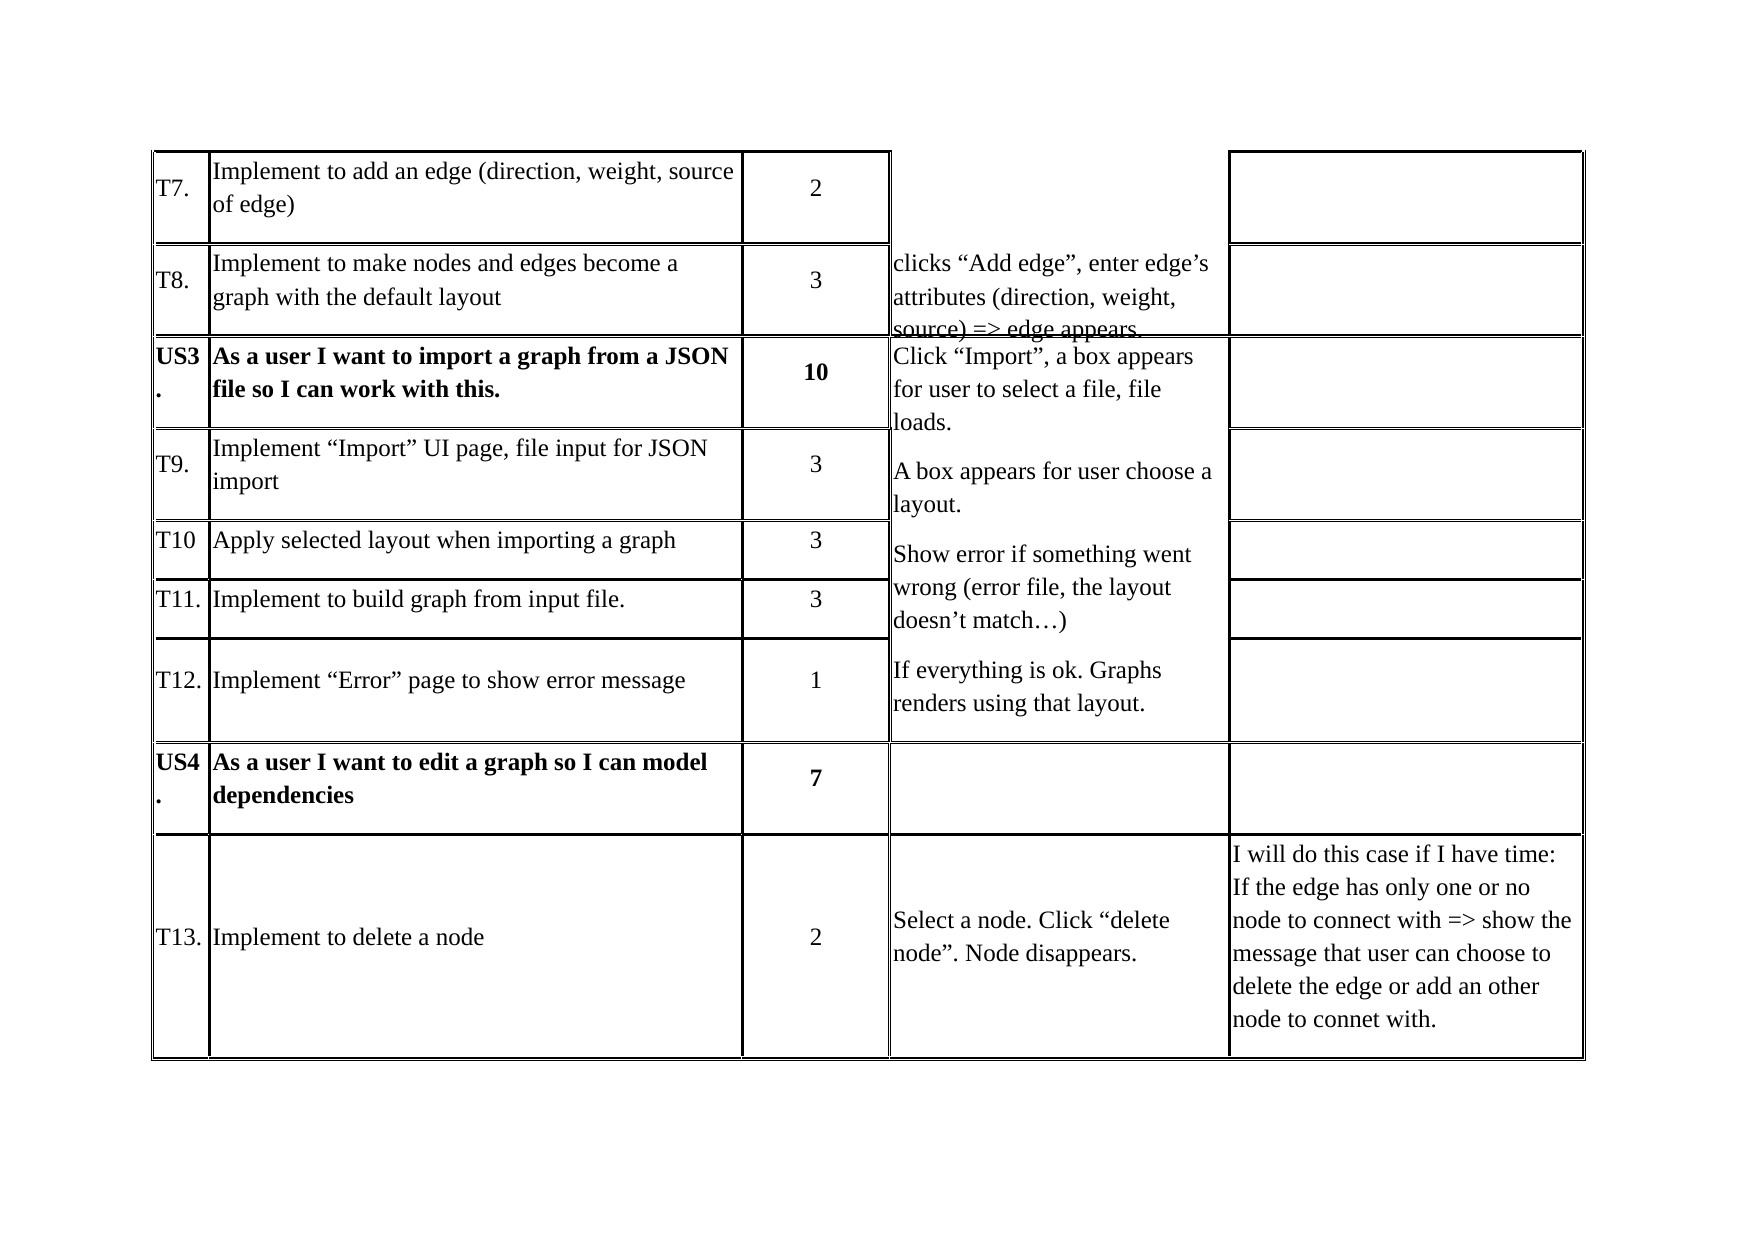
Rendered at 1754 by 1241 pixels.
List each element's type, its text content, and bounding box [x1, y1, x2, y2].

table_cell Implement to delete a node [209, 836, 742, 1057]
table_cell Implement to add an edge (direction, weight, source of edge) [211, 153, 741, 242]
table_cell T12. [154, 637, 208, 741]
table_cell T9. [152, 427, 209, 519]
table_cell Click “Import”, a box appears for user to select a file, file loads. A box appears for user choose a layout. Show error if something went wrong (error file, the layout doesn’t match…) If everything is ok. Graphs renders using that layout. [891, 338, 1228, 741]
table_cell T13. [152, 833, 209, 1057]
table_cell T7. [152, 150, 208, 242]
table_cell 3 [744, 581, 888, 637]
table_cell 1 [744, 640, 888, 741]
table_cell [1231, 637, 1582, 741]
table_cell 10 [744, 338, 888, 427]
table_cell 3 [744, 246, 888, 334]
table_cell T10 [152, 519, 209, 578]
table_cell As a user I want to edit a graph so I can model dependencies [211, 744, 741, 833]
table_cell 7 [744, 744, 888, 833]
table_cell Implement “Error” page to show error message [211, 640, 741, 741]
table_cell [1229, 519, 1584, 578]
table_cell T8. [154, 242, 208, 334]
table_cell Implement “Import” UI page, file input for JSON import [211, 430, 741, 519]
table_cell [891, 744, 1228, 833]
table_cell [1231, 242, 1583, 334]
table_cell 2 [744, 153, 888, 242]
table_cell Select a node. Click “delete node”. Node disappears. [890, 836, 1229, 1057]
table_cell [1231, 578, 1584, 637]
table_cell 3 [744, 430, 888, 519]
table_cell Implement to make nodes and edges become a graph with the default layout [211, 246, 741, 334]
table_cell 2 [742, 836, 890, 1057]
table_cell [1231, 150, 1584, 242]
table_cell Implement to build graph from input file. [211, 581, 741, 637]
table_cell T11. [152, 578, 208, 637]
table_cell I will do this case if I have time: If the edge has only one or no node to connect with => show the message that user can choose to delete the edge or add an other node to connet with. [1229, 833, 1584, 1057]
table_cell US3. [154, 334, 208, 427]
table_cell [1231, 334, 1583, 427]
table_cell [1229, 427, 1584, 519]
table_cell As a user I want to import a graph from a JSON file so I can work with this. [211, 338, 741, 427]
table_cell US4. [152, 741, 209, 833]
table_cell [1229, 741, 1584, 833]
table_cell Apply selected layout when importing a graph [211, 522, 741, 578]
table_cell 3 [744, 522, 888, 578]
